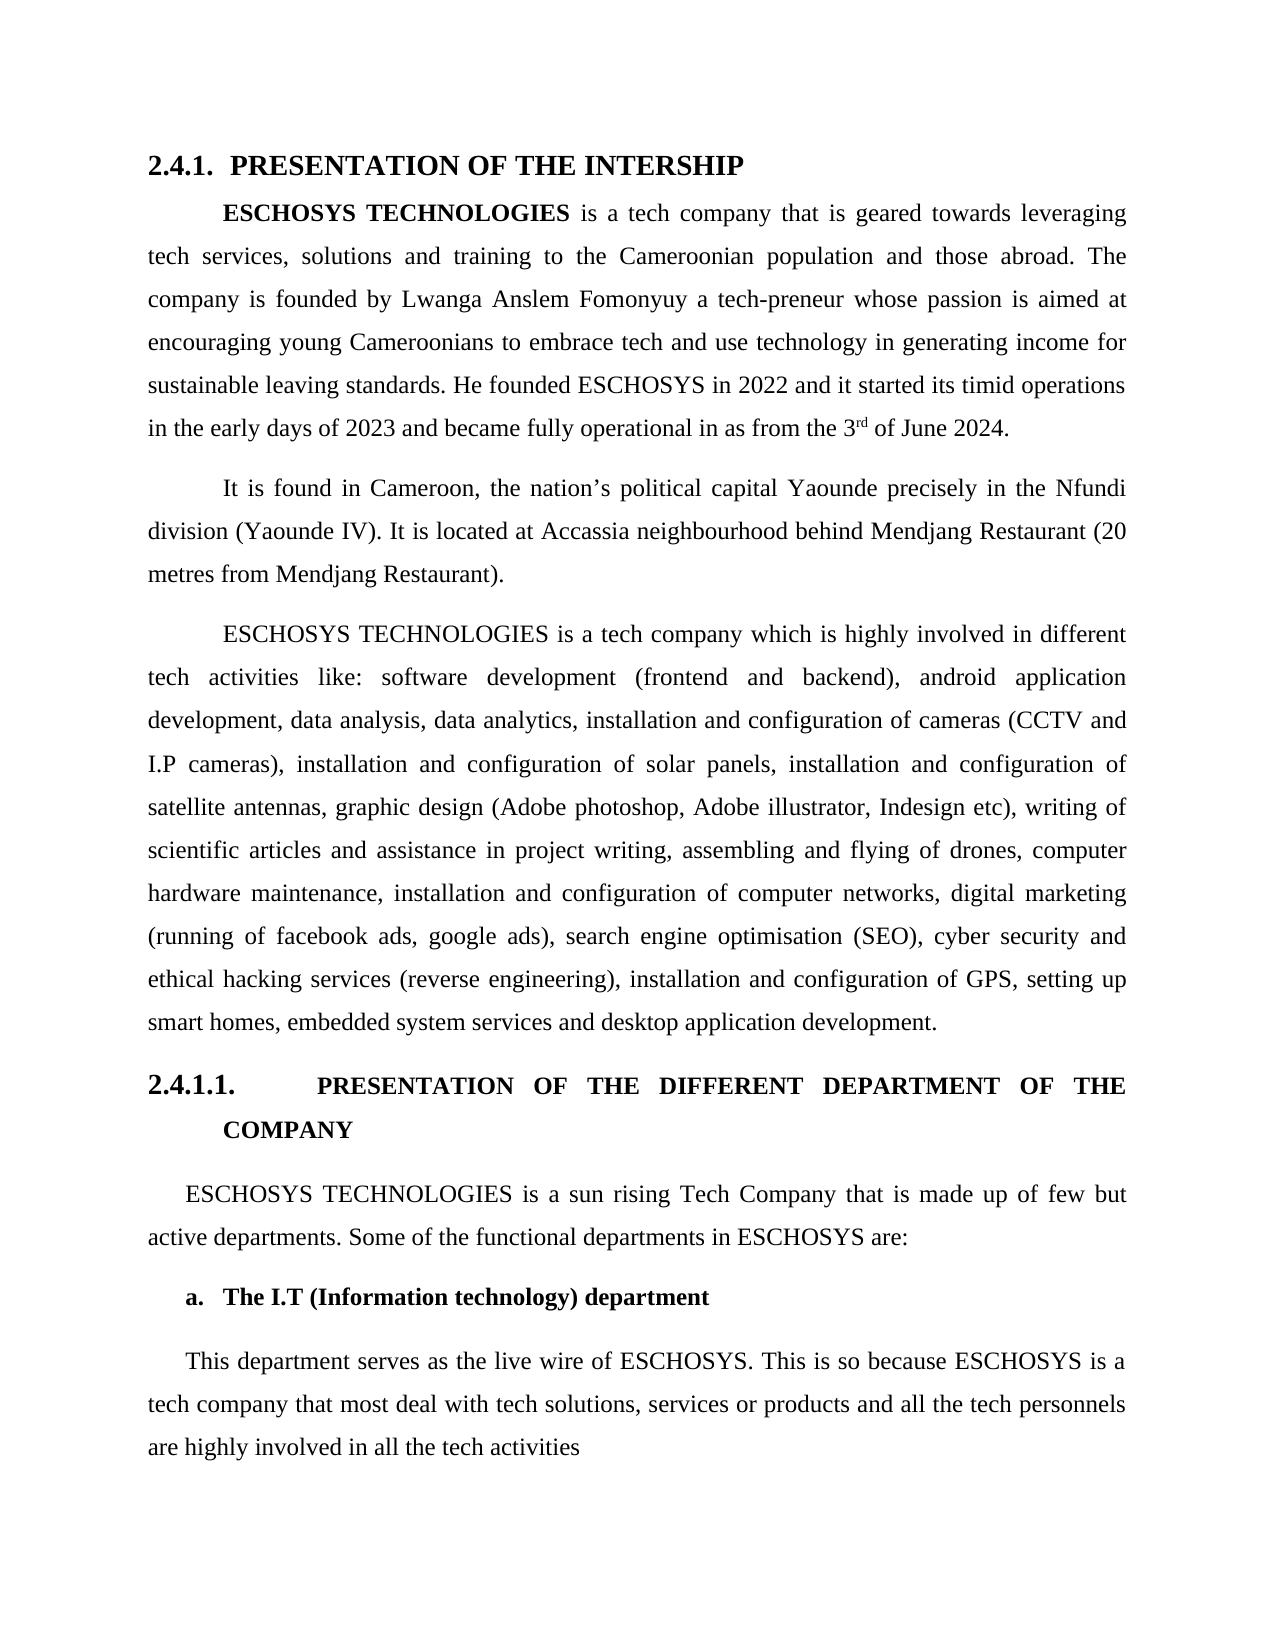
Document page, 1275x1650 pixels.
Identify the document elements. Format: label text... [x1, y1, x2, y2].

text This department serves as the live wire of ESCHOSYS. This is so because ESCHOSYS is a tech company that most deal with tech solutions, services or products and all the tech personnels are highly involved in all the tech activities [148, 1346, 1127, 1461]
list PRESENTATION OF THE INTERSHIP [148, 148, 1127, 181]
text ESCHOSYS TECHNOLOGIES is a tech company that is geared towards leveraging tech services, solutions and training to the Cameroonian population and those abroad. The company is founded by Lwanga Anslem Fomonyuy a tech-preneur whose passion is aimed at encouraging young Cameroonians to embrace tech and use technology in generating income for sustainable leaving standards. He founded ESCHOSYS in 2022 and it started its timid operations in the early days of 2023 and became fully operational in as from the 3rd of June 2024. [148, 198, 1127, 442]
text It is found in Cameroon, the nation’s political capital Yaounde precisely in the Nfundi division (Yaounde IV). It is located at Accassia neighbourhood behind Mendjang Restaurant (20 metres from Mendjang Restaurant). [148, 473, 1127, 588]
text ESCHOSYS TECHNOLOGIES is a sun rising Tech Company that is made up of few but active departments. Some of the functional departments in ESCHOSYS are: [148, 1179, 1127, 1251]
text ESCHOSYS TECHNOLOGIES is a tech company which is highly involved in different tech activities like: software development (frontend and backend), android application development, data analysis, data analytics, installation and configuration of cameras (CCTV and I.P cameras), installation and configuration of solar panels, installation and configuration of satellite antennas, graphic design (Adobe photoshop, Adobe illustrator, Indesign etc), writing of scientific articles and assistance in project writing, assembling and flying of drones, computer hardware maintenance, installation and configuration of computer networks, digital marketing (running of facebook ads, google ads), search engine optimisation (SEO), cyber security and ethical hacking services (reverse engineering), installation and configuration of GPS, setting up smart homes, embedded system services and desktop application development. [148, 619, 1127, 1036]
list The I.T (Information technology) department [185, 1282, 1127, 1311]
list PRESENTATION OF THE DIFFERENT DEPARTMENT OF THE COMPANY [148, 1067, 1127, 1144]
